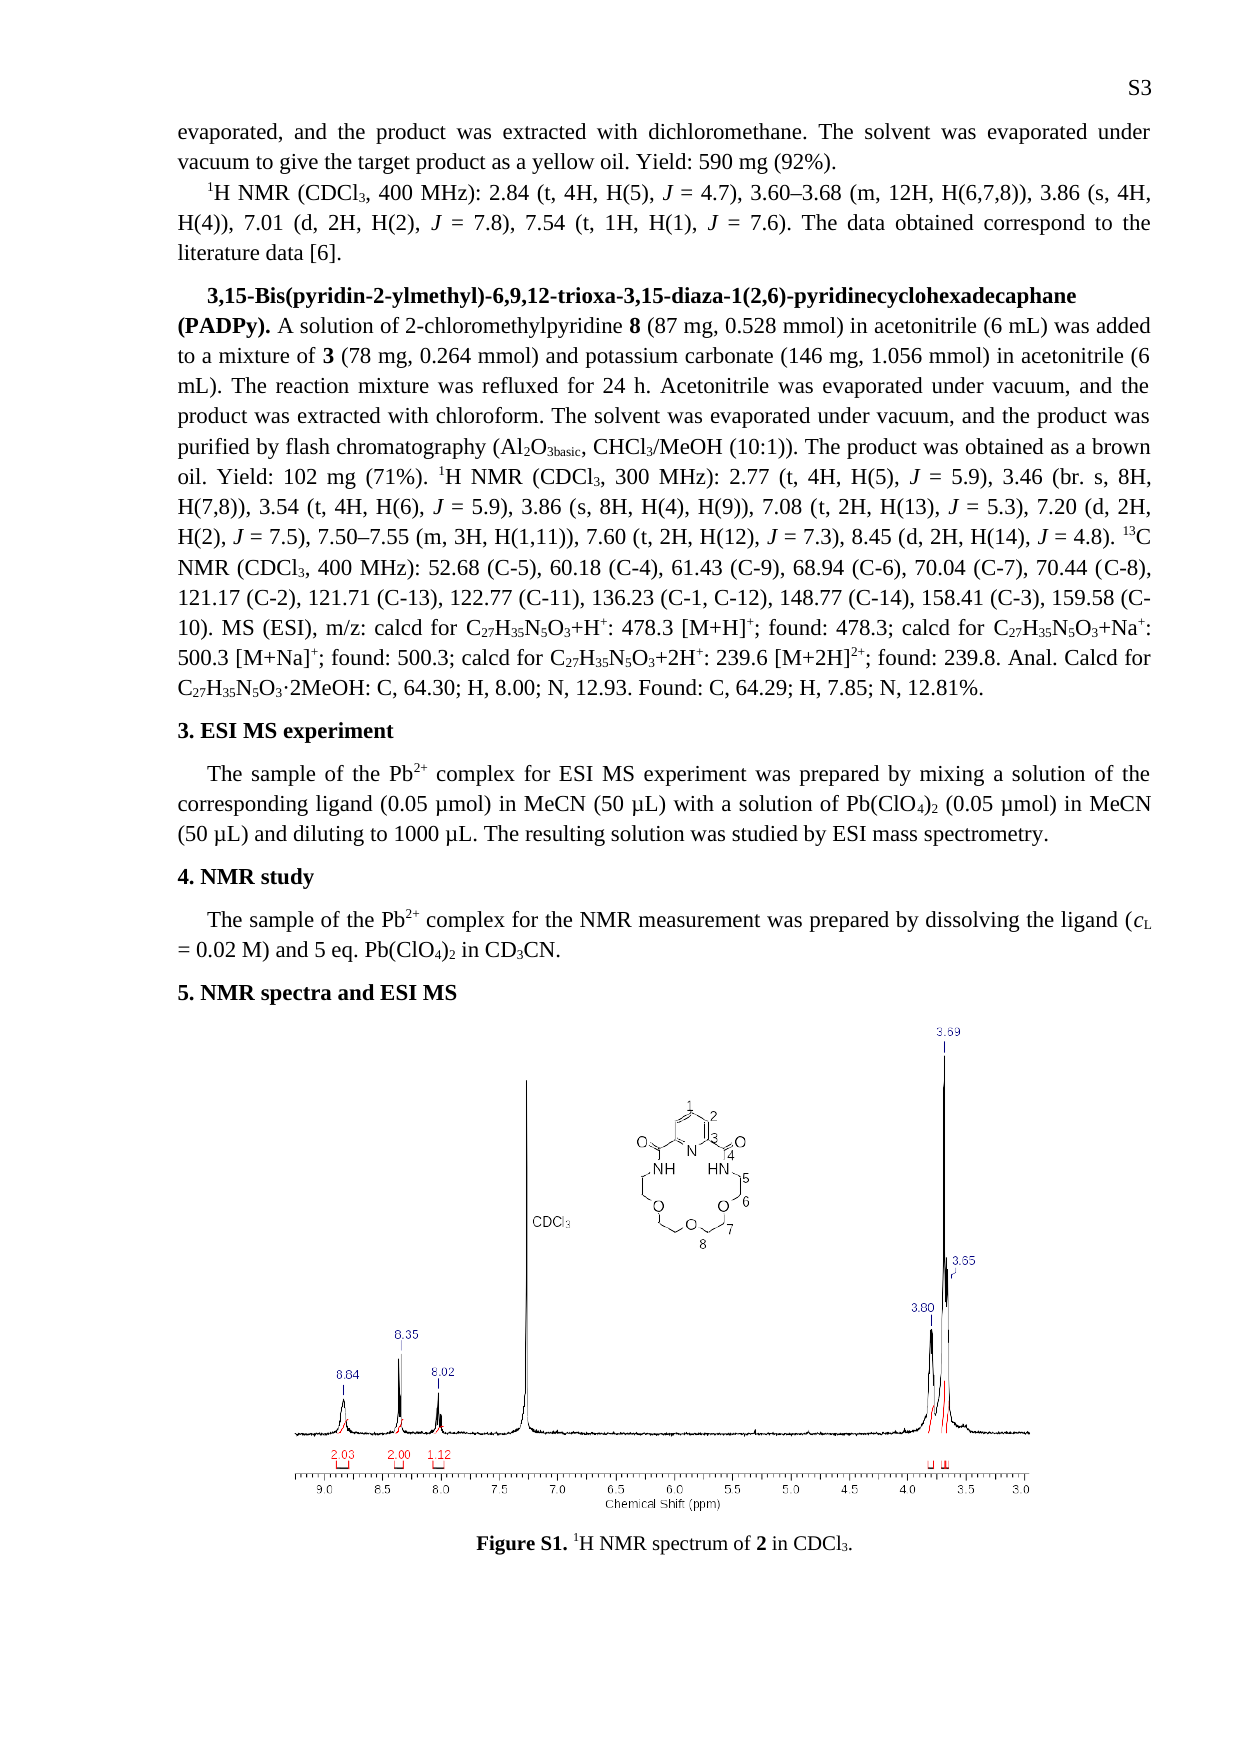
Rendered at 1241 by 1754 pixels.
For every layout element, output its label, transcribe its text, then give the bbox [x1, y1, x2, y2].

text Figure S1. 1H NMR spectrum of 2 in CDCl3. [177, 1531, 1152, 1554]
text The sample of the Pb2+ complex for ESI MS experiment was prepared by mixing a solution of the corresponding ligand (0.05 µmol) in MeCN (50 µL) with a solution of Pb(ClO4)2 (0.05 µmol) in MeCN (50 µL) and diluting to 1000 µL. The resulting solution was studied by ESI mass spectrometry. [177, 760, 1152, 847]
text 3,15-Bis(pyridin-2-ylmethyl)-6,9,12-trioxa-3,15-diaza-1(2,6)-pyridinecyclohexadecaphane (PADPy). A solution of 2-chloromethylpyridine 8 (87 mg, 0.528 mmol) in acetonitrile (6 mL) was added to a mixture of 3 (78 mg, 0.264 mmol) and potassium carbonate (146 mg, 1.056 mmol) in acetonitrile (6 mL). The reaction mixture was refluxed for 24 h. Acetonitrile was evaporated under vacuum, and the product was extracted with chloroform. The solvent was evaporated under vacuum, and the product was purified by flash chromatography (Al2O3basic, CHCl3/MeOH (10:1)). The product was obtained as a brown oil. Yield: 102 mg (71%). 1H NMR (CDCl3, 300 MHz): 2.77 (t, 4Н, Н(5), J = 5.9), 3.46 (br. s, 8Н, Н(7,8)), 3.54 (t, 4Н, Н(6), J = 5.9), 3.86 (s, 8Н, Н(4), Н(9)), 7.08 (t, 2Н, Н(13), J = 5.3), 7.20 (d, 2Н, Н(2), J = 7.5), 7.50–7.55 (m, 3Н, Н(1,11)), 7.60 (t, 2Н, Н(12), J = 7.3), 8.45 (d, 2Н, Н(14), J = 4.8). 13C NMR (CDCl3, 400 MHz): 52.68 (С-5), 60.18 (С-4), 61.43 (С-9), 68.94 (С-6), 70.04 (С-7), 70.44 (C-8), 121.17 (С-2), 121.71 (С-13), 122.77 (С-11), 136.23 (С-1, С-12), 148.77 (С-14), 158.41 (С-3), 159.58 (С-10). MS (ESI), m/z: calcd for С27Н35N5O3+H+: 478.3 [M+H]+; found: 478.3; calcd for С27Н35N5O3+Na+: 500.3 [M+Na]+; found: 500.3; calcd for С27Н35N5O3+2H+: 239.6 [M+2H]2+; found: 239.8. Anal. Calcd for С27Н35N5O3·2MeOH: C, 64.30; H, 8.00; N, 12.93. Found: C, 64.29; H, 7.85; N, 12.81%. [177, 282, 1152, 701]
text 5. NMR spectra and ESI MS [177, 978, 1152, 1005]
text 3. ESI MS experiment [177, 717, 1152, 743]
subtitle 4. NMR study [177, 863, 1152, 889]
text The sample of the Pb2+ complex for the NMR measurement was prepared by dissolving the ligand (cL = 0.02 M) and 5 eq. Pb(ClO4)2 in CD3CN. [177, 906, 1152, 962]
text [177, 118, 1152, 175]
text 1H NMR (CDCl3, 400 MHz): 2.84 (t, 4Н, Н(5), J = 4.7), 3.60–3.68 (m, 12Н, Н(6,7,8)), 3.86 (s, 4H, H(4)), 7.01 (d, 2H, H(2), J = 7.8), 7.54 (t, 1Н, Н(1), J = 7.6). The data obtained correspond to the literature data [6]. [177, 178, 1152, 265]
